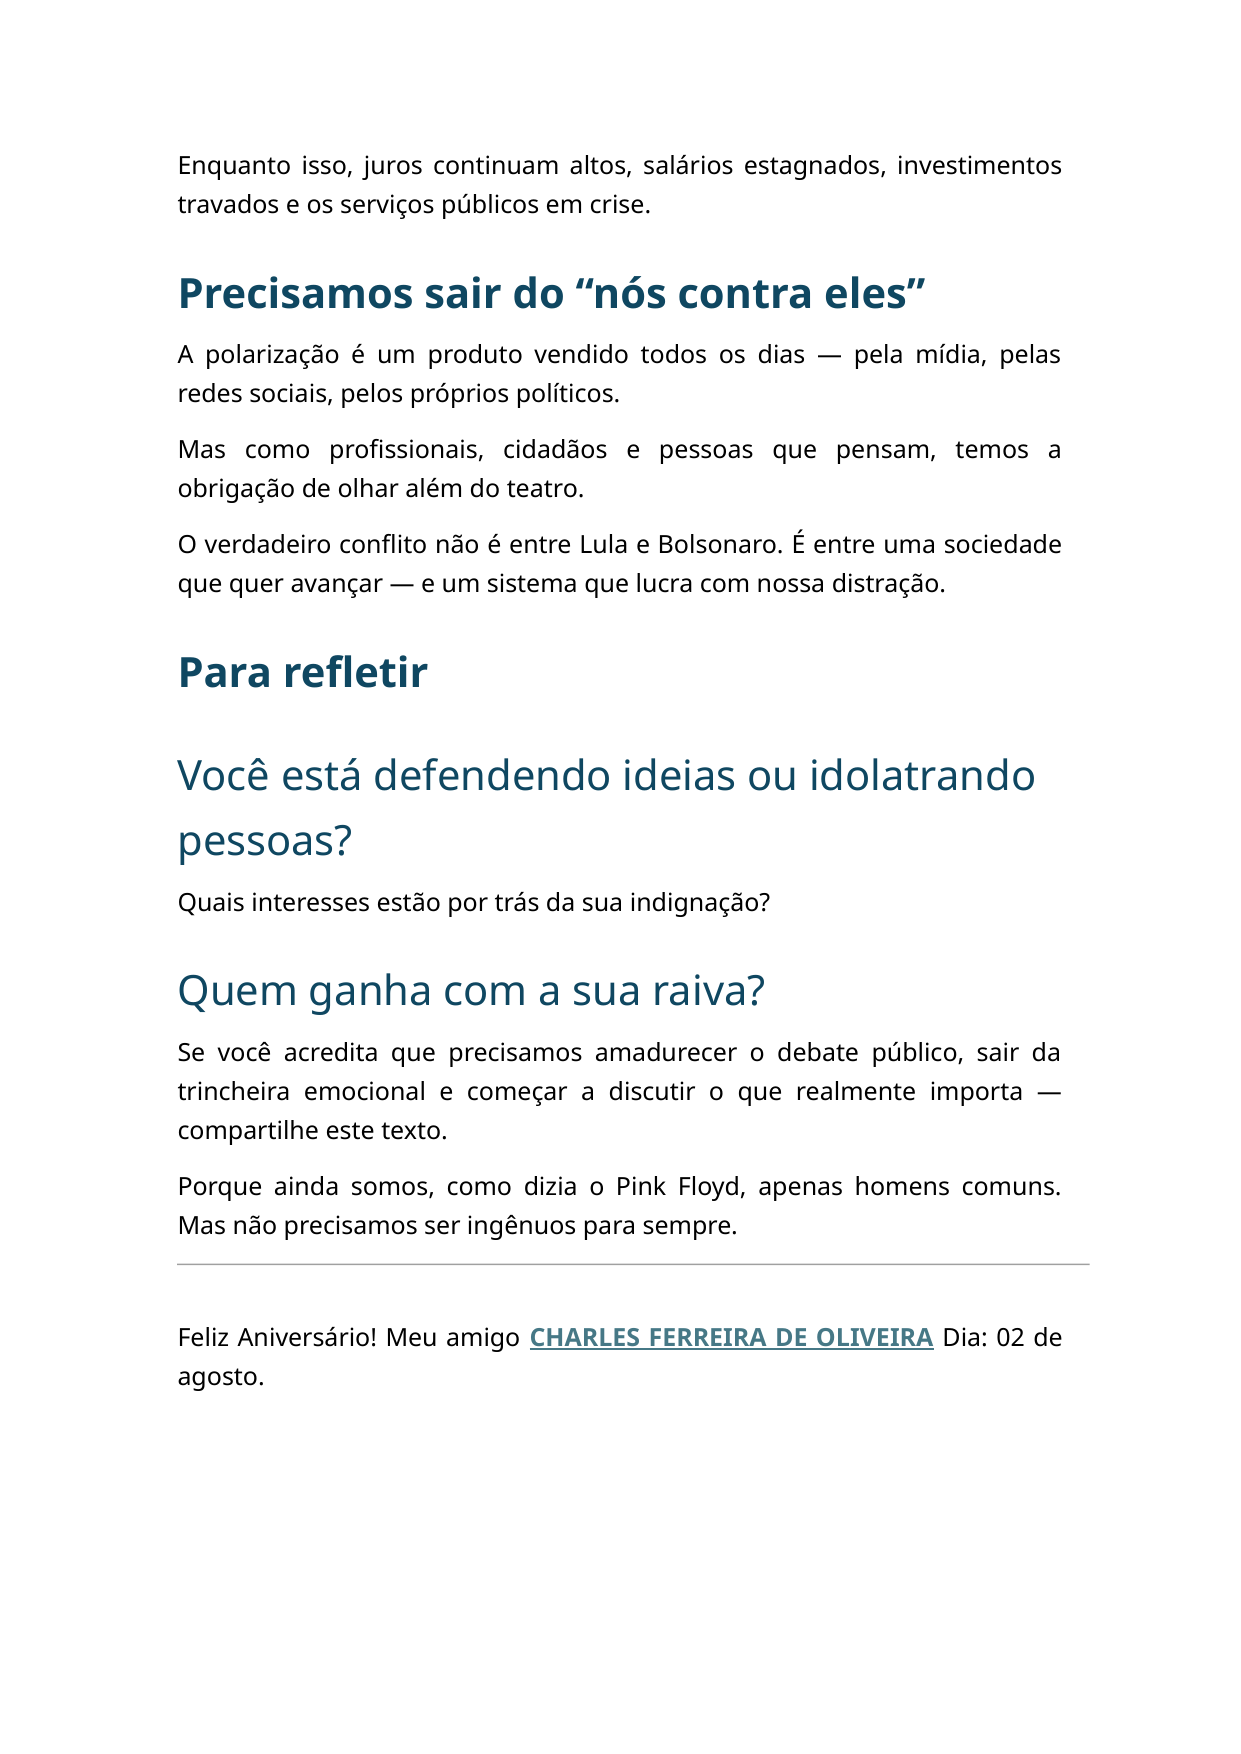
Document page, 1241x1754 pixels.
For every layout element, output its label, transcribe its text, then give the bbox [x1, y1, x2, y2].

text Porque ainda somos, como dizia o Pink Floyd, apenas homens comuns. Mas não precisamos ser ingênuos para sempre. [177, 1169, 1063, 1242]
text Feliz Aniversário! Meu amigo CHARLES FERREIRA DE OLIVEIRA Dia: 02 de agosto. [177, 1319, 1063, 1393]
text O verdadeiro conflito não é entre Lula e Bolsonaro. É entre uma sociedade que quer avançar — e um sistema que lucra com nossa distração. [177, 527, 1063, 600]
text A polarização é um produto vendido todos os dias — pela mídia, pelas redes sociais, pelos próprios políticos. [177, 337, 1063, 410]
subtitle Precisamos sair do “nós contra eles” [177, 263, 1063, 320]
text Enquanto isso, juros continuam altos, salários estagnados, investimentos travados e os serviços públicos em crise. [177, 148, 1063, 221]
subtitle Quem ganha com a sua raiva? [177, 961, 1063, 1018]
text Se você acredita que precisamos amadurecer o debate público, sair da trincheira emocional e começar a discutir o que realmente importa — compartilhe este texto. [177, 1034, 1063, 1147]
text Mas como profissionais, cidadãos e pessoas que pensam, temos a obrigação de olhar além do teatro. [177, 432, 1063, 505]
subtitle Você está defendendo ideias ou idolatrando pessoas? [177, 746, 1063, 867]
text Quais interesses estão por trás da sua indignação? [177, 884, 1063, 918]
subtitle Para refletir [177, 643, 1063, 699]
